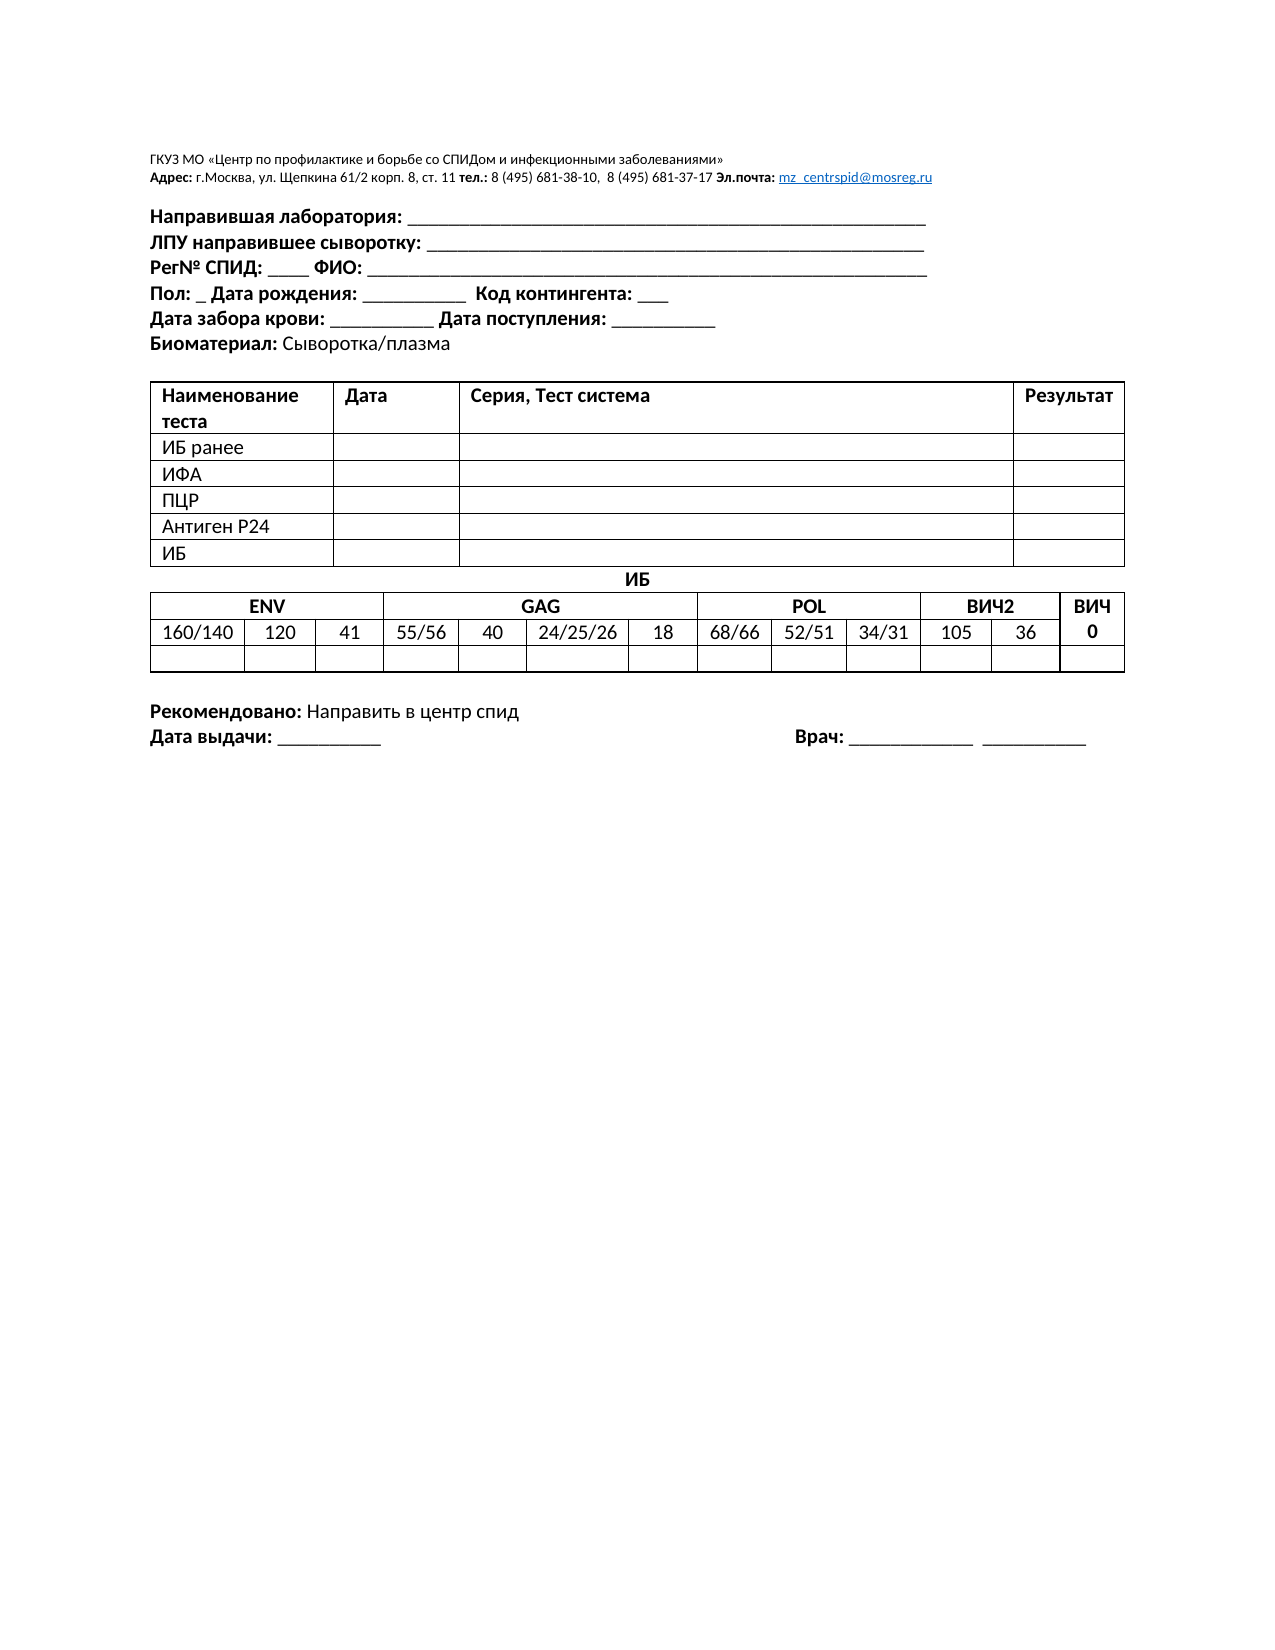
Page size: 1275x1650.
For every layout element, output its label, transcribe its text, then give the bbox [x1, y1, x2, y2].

text ЛПУ направившее сыворотку: ________________________________________________ [150, 229, 1125, 254]
text ГКУЗ МО «Центр по профилактике и борьбе со СПИДом и инфекционными заболеваниями» [150, 150, 1125, 168]
text Пол: _ Дата рождения: __________ Код контингента: ___ [150, 280, 1125, 305]
table_cell 55/56 [384, 620, 458, 645]
table_cell [460, 434, 1013, 460]
table_cell [460, 514, 1013, 539]
table_cell 120 [245, 620, 315, 645]
table_cell [629, 646, 697, 671]
table_cell ИФА [151, 461, 333, 486]
table_cell 41 [316, 620, 383, 645]
table_cell [1061, 646, 1124, 671]
text Биоматериал: Сыворотка/плазма [150, 331, 1125, 356]
table_cell 160/140 [151, 620, 244, 645]
table_cell [1014, 434, 1124, 460]
table_cell 18 [629, 620, 697, 645]
table_cell [460, 487, 1013, 513]
table_cell [1014, 461, 1124, 486]
table_header ВИЧ 0 [1061, 593, 1124, 645]
table_header Результат [1014, 383, 1124, 433]
text Дата выдачи: __________ Врач: ____________ __________ [150, 723, 1125, 749]
table_cell 52/51 [772, 620, 846, 645]
text Направившая лаборатория: __________________________________________________ [150, 203, 1125, 229]
table_cell ИБ ранее [151, 434, 333, 460]
table_cell 34/31 [847, 620, 920, 645]
table_cell [334, 514, 459, 539]
table_cell [698, 646, 771, 671]
table_cell [921, 646, 991, 671]
table_cell [334, 487, 459, 513]
table_cell 68/66 [698, 620, 771, 645]
table_cell [847, 646, 920, 671]
table_cell [527, 646, 628, 671]
text ИБ [150, 567, 1125, 592]
table_cell [460, 540, 1013, 566]
table_header ENV [151, 593, 383, 618]
table_cell [334, 434, 459, 460]
text Дата забора крови: __________ Дата поступления: __________ [150, 305, 1125, 331]
table_cell [1014, 487, 1124, 513]
table_cell [384, 646, 458, 671]
table_cell 105 [921, 620, 991, 645]
table_cell [245, 646, 315, 671]
text Адрес: г.Москва, ул. Щепкина 61/2 корп. 8, ст. 11 тел.: 8 (495) 681-38-10, 8 (495) 681-37-17 Эл.почта: mz_centrspid@mosreg.ru [150, 168, 1125, 186]
table_cell [334, 461, 459, 486]
table_cell [1014, 514, 1124, 539]
table_header ВИЧ2 [921, 593, 1059, 618]
table_cell 36 [992, 620, 1059, 645]
table_cell [992, 646, 1059, 671]
table_cell Антиген P24 [151, 514, 333, 539]
table_cell [460, 461, 1013, 486]
table_cell ПЦР [151, 487, 333, 513]
table_cell 24/25/26 [527, 620, 628, 645]
table_cell [1014, 540, 1124, 566]
text Рег№ СПИД: ____ ФИО: ______________________________________________________ [150, 254, 1125, 280]
table_header GAG [384, 593, 697, 618]
table_cell ИБ [151, 540, 333, 566]
table_cell [151, 646, 244, 671]
table_cell [334, 540, 459, 566]
table_cell 40 [459, 620, 526, 645]
table_header Наименование теста [151, 383, 333, 433]
table_cell [316, 646, 383, 671]
table_header Серия, Тест система [460, 383, 1013, 433]
table_header POL [698, 593, 920, 618]
table_cell [459, 646, 526, 671]
table_header Дата [334, 383, 459, 433]
table_cell [772, 646, 846, 671]
text Рекомендовано: Направить в центр спид [150, 698, 1125, 723]
